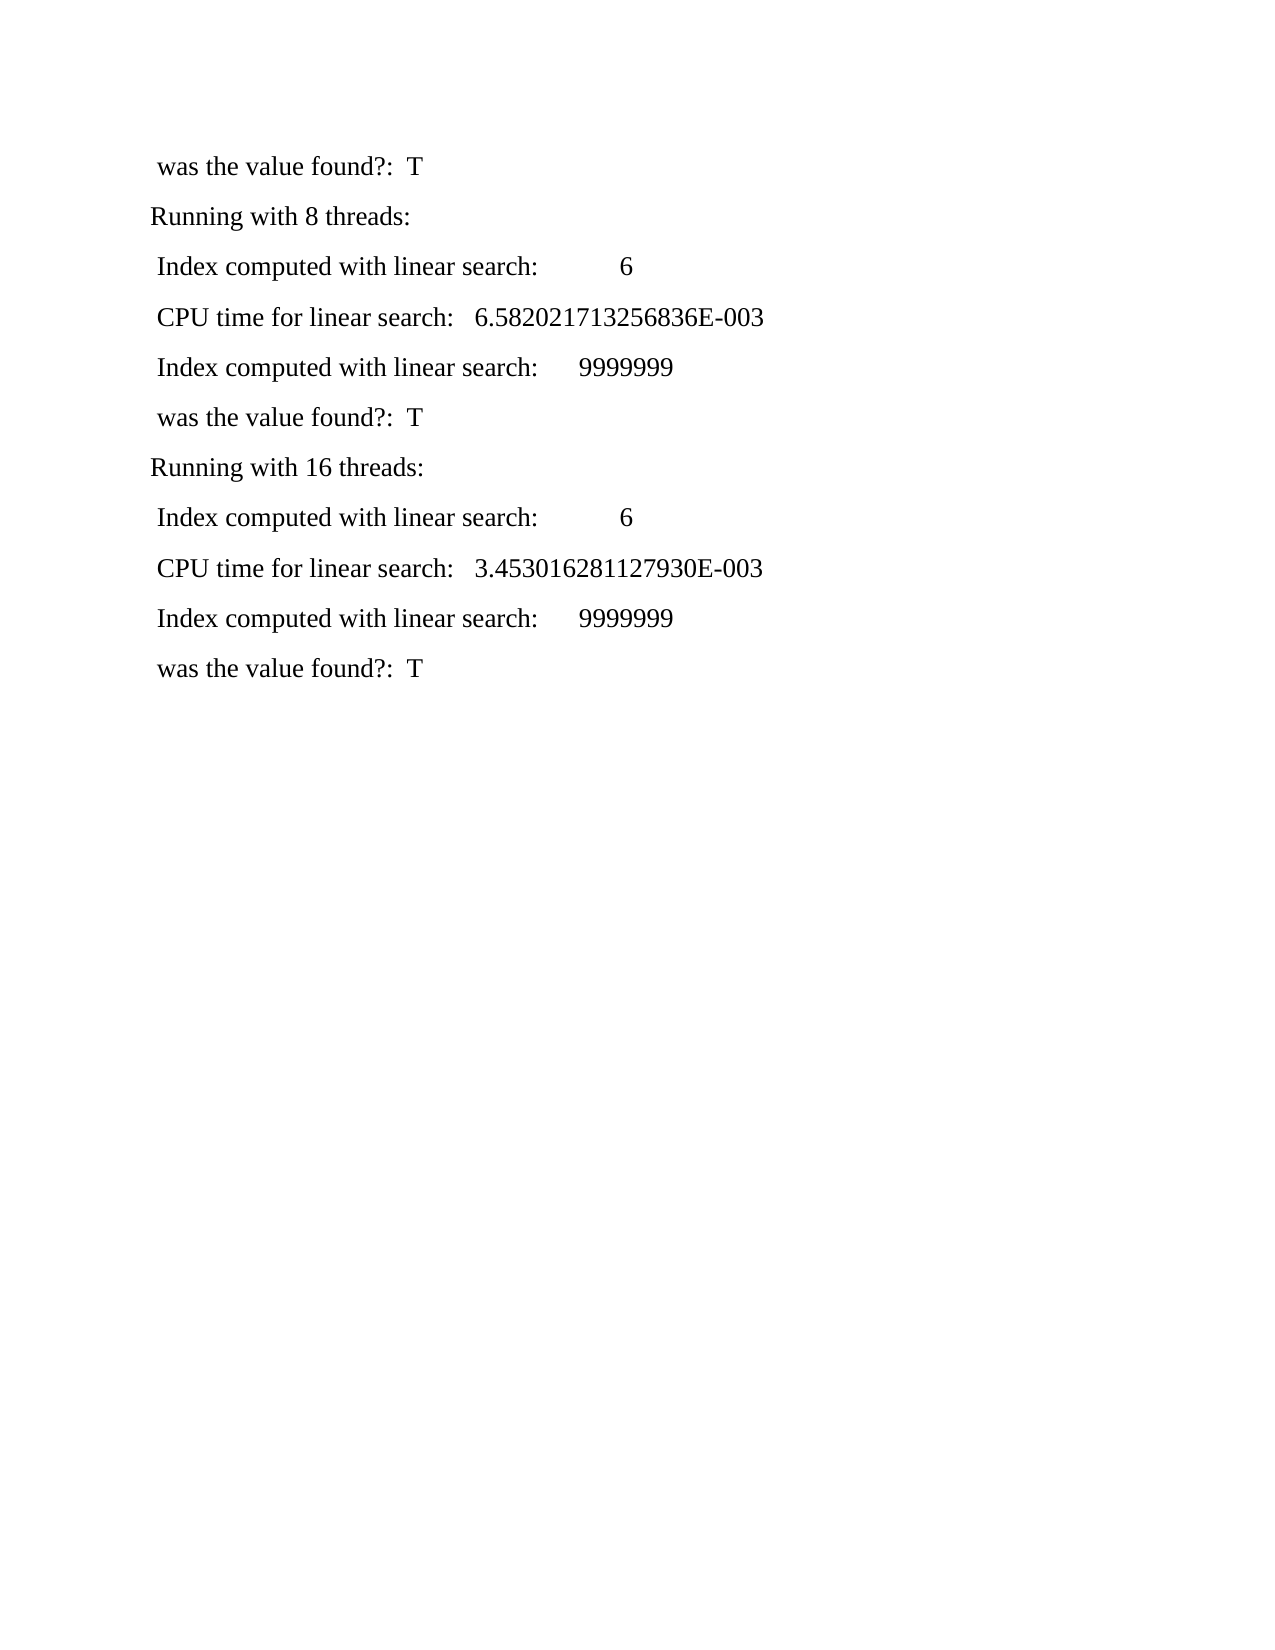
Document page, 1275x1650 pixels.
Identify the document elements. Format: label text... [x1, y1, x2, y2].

text Running with 8 threads: [150, 200, 1125, 231]
text Running with 16 threads: [150, 451, 1125, 482]
text CPU time for linear search: 3.453016281127930E-003 [150, 552, 1125, 583]
text was the value found?: T [150, 150, 1125, 181]
text Index computed with linear search: 6 [150, 250, 1125, 282]
text CPU time for linear search: 6.582021713256836E-003 [150, 301, 1125, 332]
text Index computed with linear search: 9999999 [150, 602, 1125, 633]
text Index computed with linear search: 6 [150, 501, 1125, 533]
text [150, 351, 1125, 382]
text was the value found?: T [150, 401, 1125, 432]
text was the value found?: T [150, 652, 1125, 683]
